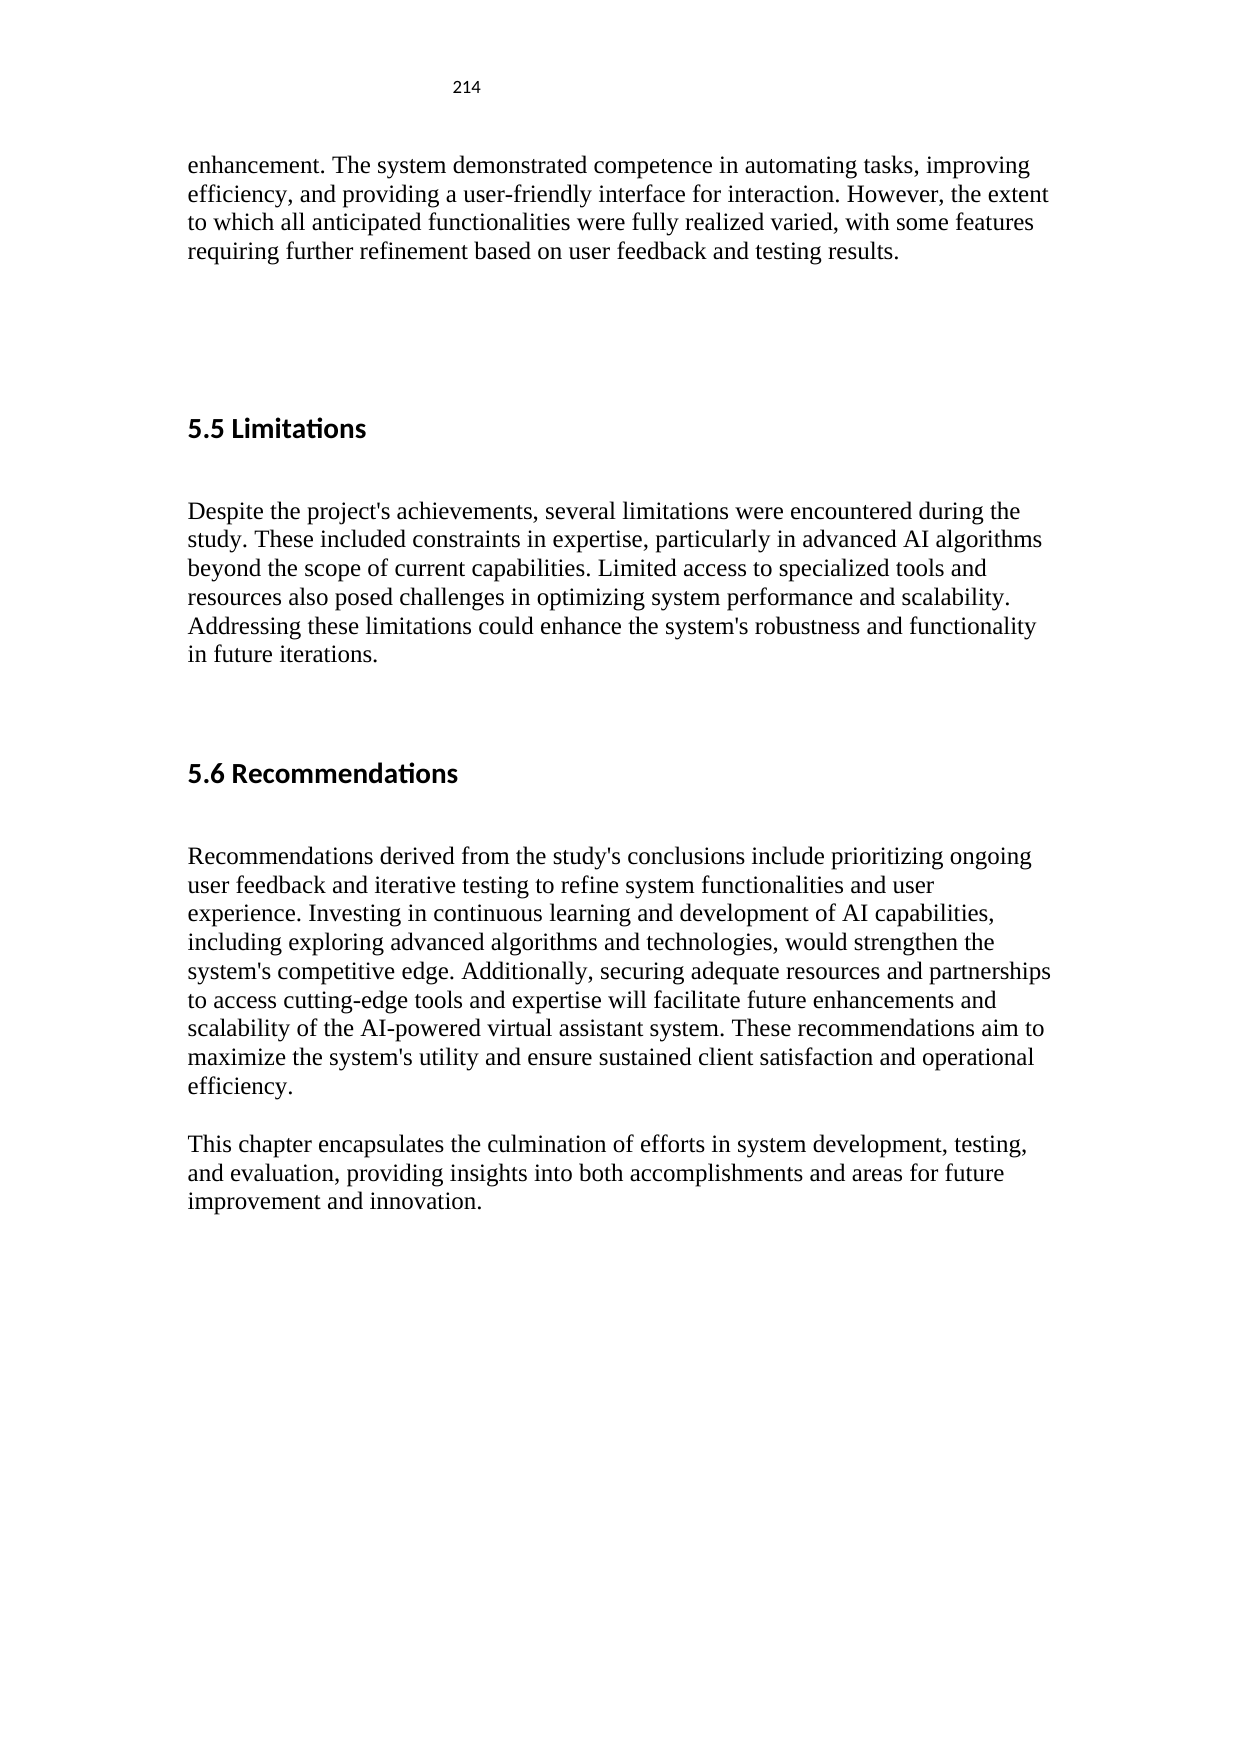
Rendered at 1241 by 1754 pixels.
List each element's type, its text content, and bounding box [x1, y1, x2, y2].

text Recommendations derived from the study's conclusions include prioritizing ongoing user feedback and iterative testing to refine system functionalities and user experience. Investing in continuous learning and development of AI capabilities, including exploring advanced algorithms and technologies, would strengthen the system's competitive edge. Additionally, securing adequate resources and partnerships to access cutting-edge tools and expertise will facilitate future enhancements and scalability of the AI-powered virtual assistant system. These recommendations aim to maximize the system's utility and ensure sustained client satisfaction and operational efficiency. [187, 841, 1053, 1100]
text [187, 150, 1053, 265]
text This chapter encapsulates the culmination of efforts in system development, testing, and evaluation, providing insights into both accomplishments and areas for future improvement and innovation. [187, 1129, 1053, 1215]
subtitle 5.6 Recommendations [187, 755, 1053, 791]
subtitle 5.5 Limitations [187, 410, 1053, 446]
text Despite the project's achievements, several limitations were encountered during the study. These included constraints in expertise, particularly in advanced AI algorithms beyond the scope of current capabilities. Limited access to specialized tools and resources also posed challenges in optimizing system performance and scalability. Addressing these limitations could enhance the system's robustness and functionality in future iterations. [187, 496, 1053, 668]
